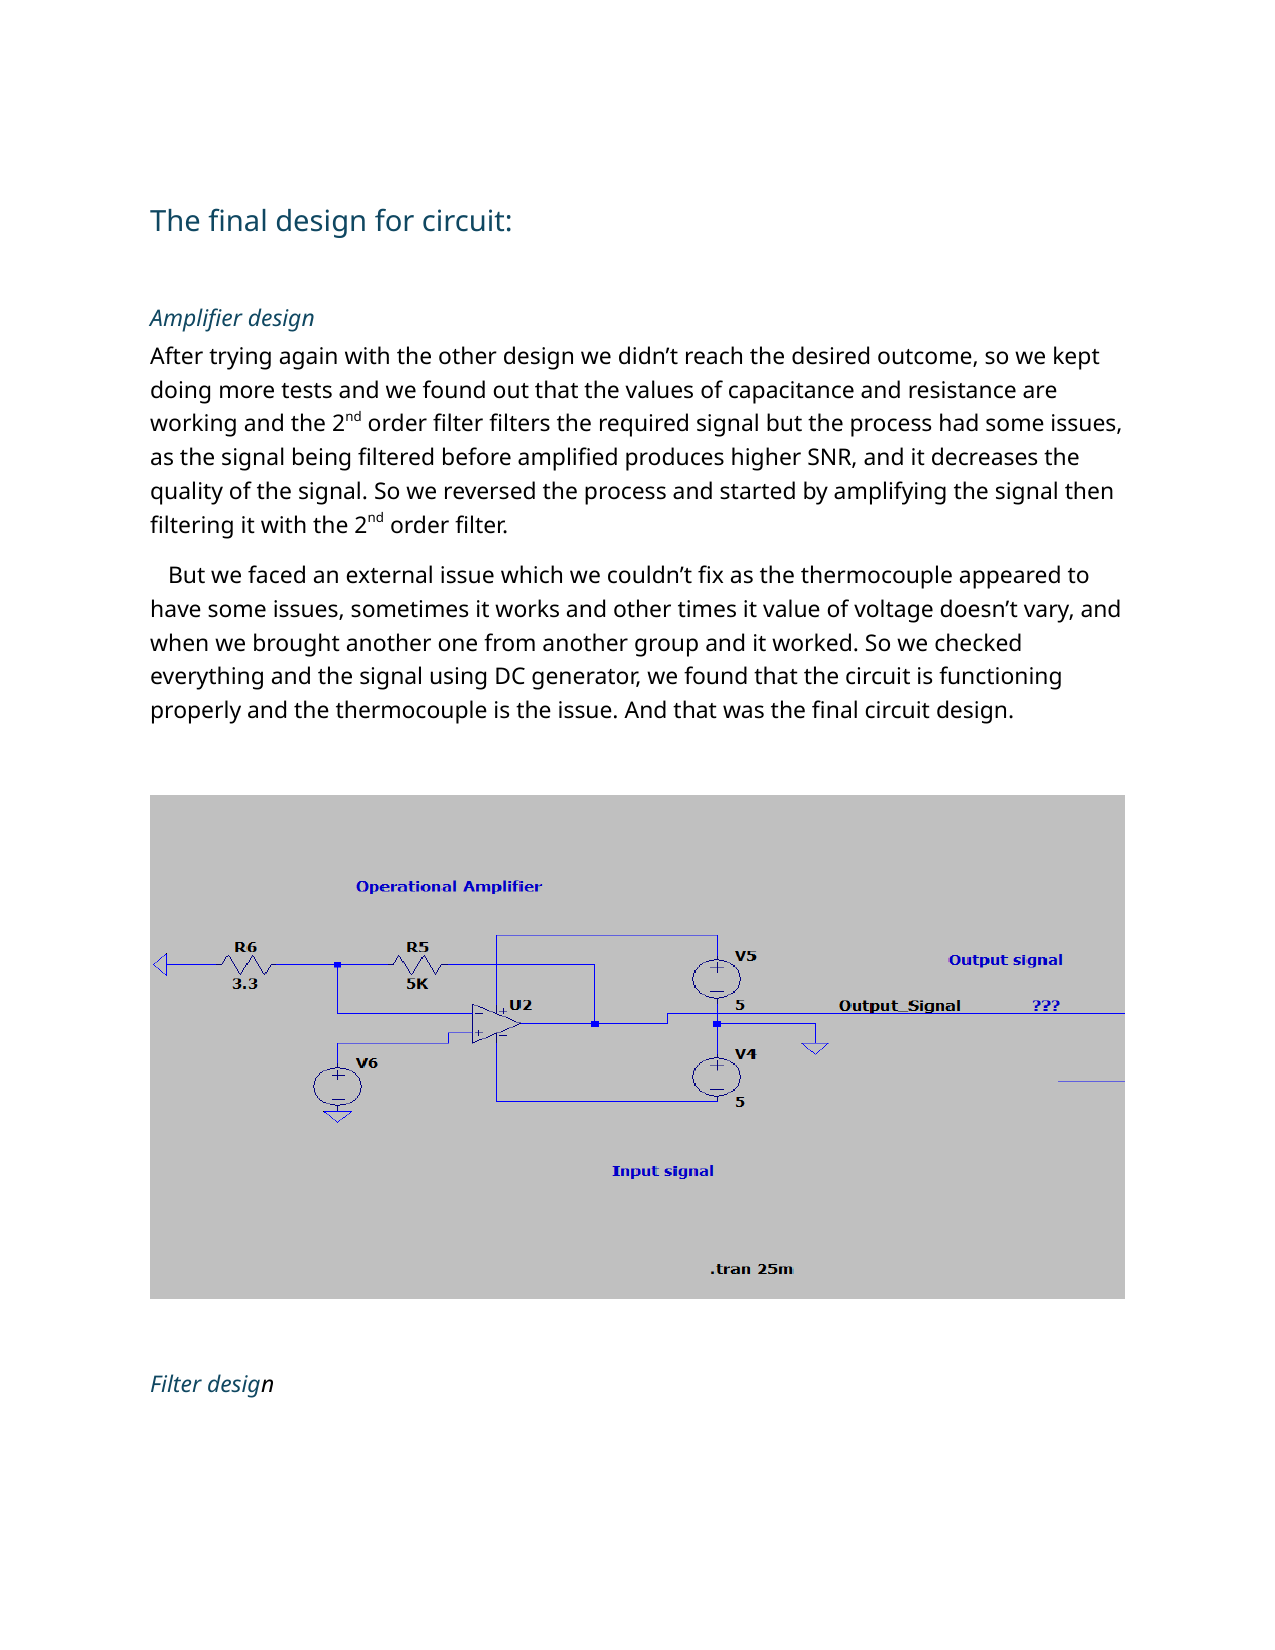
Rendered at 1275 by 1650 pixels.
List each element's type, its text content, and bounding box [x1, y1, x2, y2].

text But we faced an external issue which we couldn’t fix as the thermocouple appeared to have some issues, sometimes it works and other times it value of voltage doesn’t vary, and when we brought another one from another group and it worked. So we checked everything and the signal using DC generator, we found that the circuit is functioning properly and the thermocouple is the issue. And that was the final circuit design. [150, 559, 1125, 725]
text After trying again with the other design we didn’t reach the desired outcome, so we kept doing more tests and we found out that the values of capacitance and resistance are working and the 2nd order filter filters the required signal but the process had some issues, as the signal being filtered before amplified produces higher SNR, and it decreases the quality of the signal. So we reversed the process and started by amplifying the signal then filtering it with the 2nd order filter. [150, 340, 1125, 540]
picture [150, 795, 1125, 1299]
text Filter design [150, 1368, 1125, 1399]
subtitle Amplifier design [150, 302, 1125, 333]
subtitle The final design for circuit: [150, 200, 1125, 240]
